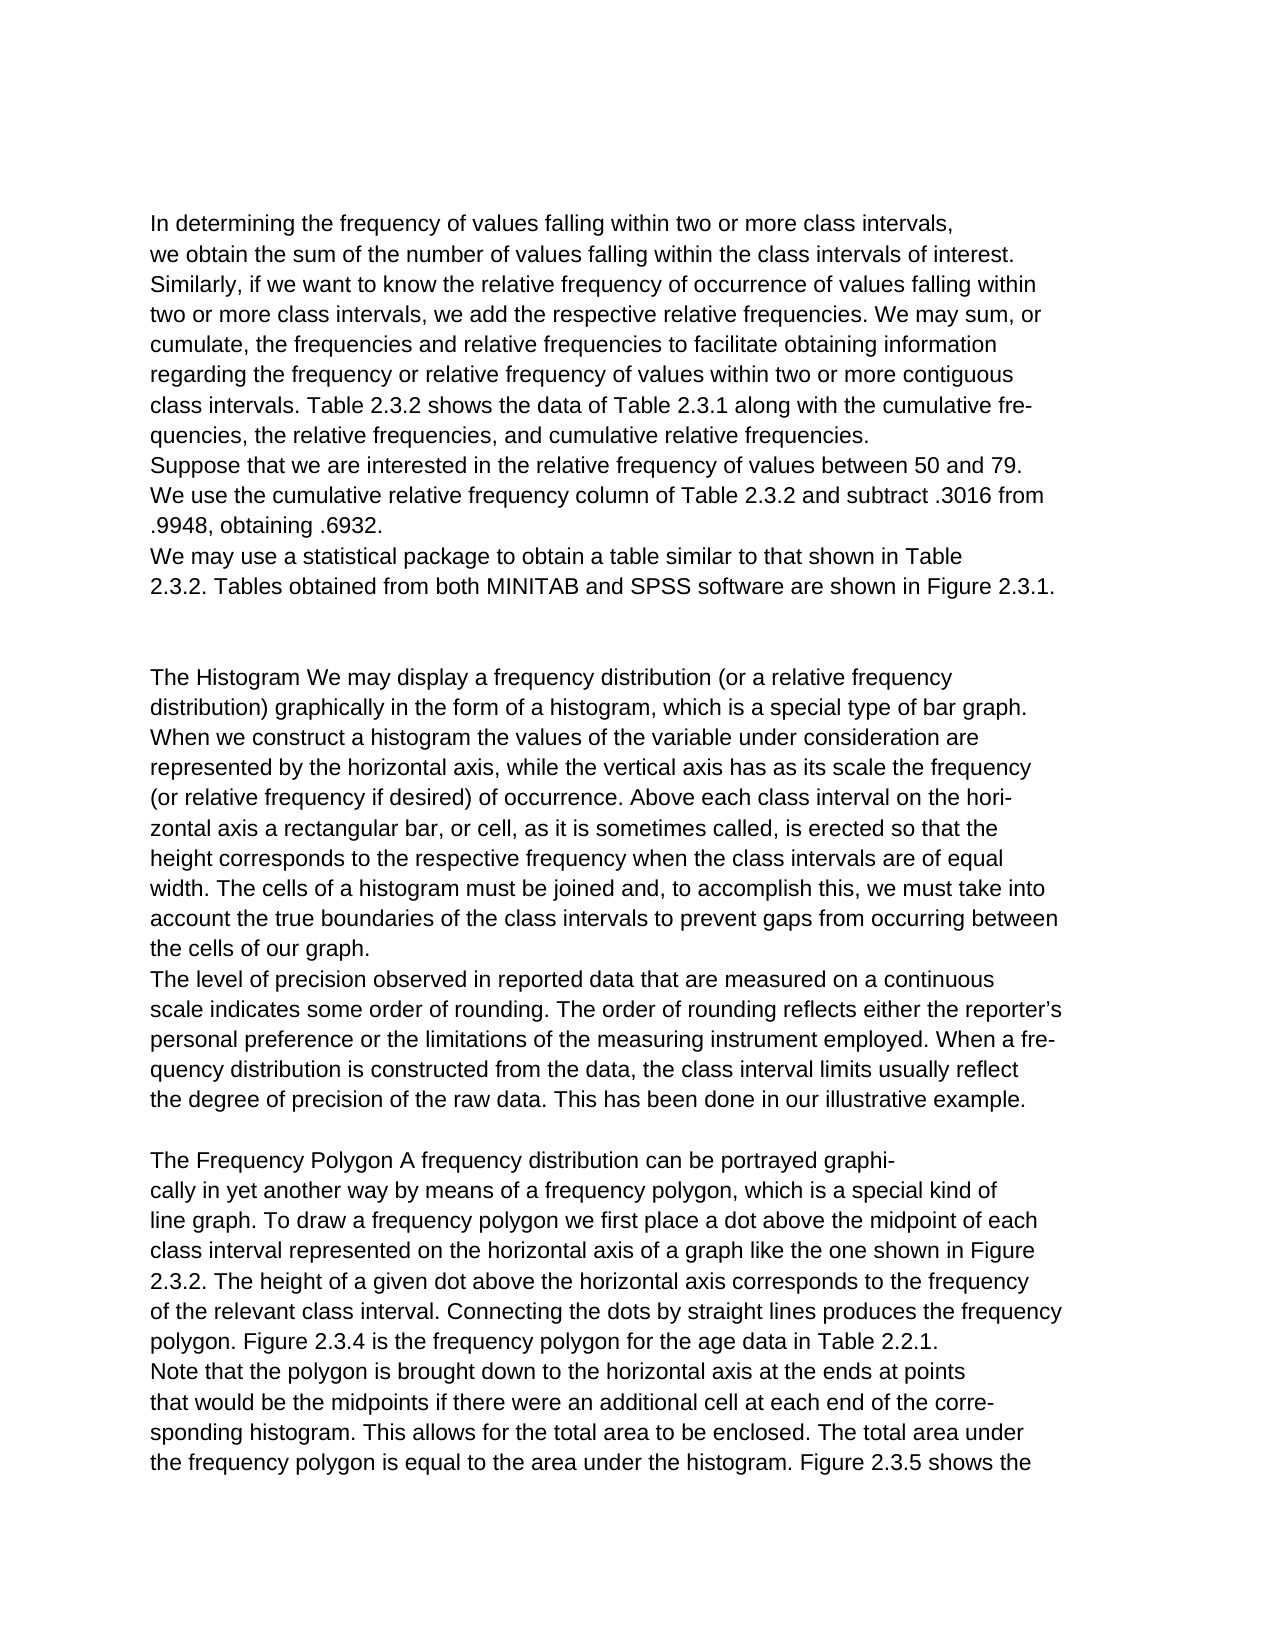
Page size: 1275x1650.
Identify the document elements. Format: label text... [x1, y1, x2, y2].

text We use the cumulative relative frequency column of Table 2.3.2 and subtract .3016 from [150, 482, 1125, 509]
text the frequency polygon is equal to the area under the histogram. Figure 2.3.5 shows the [150, 1449, 1125, 1475]
text the degree of precision of the raw data. This has been done in our illustrative example. [150, 1086, 1125, 1113]
text When we construct a histogram the values of the variable under consideration are [150, 724, 1125, 750]
text quency distribution is constructed from the data, the class interval limits usually reflect [150, 1056, 1125, 1083]
text polygon. Figure 2.3.4 is the frequency polygon for the age data in Table 2.2.1. [150, 1328, 1125, 1354]
text The Frequency Polygon A frequency distribution can be portrayed graphi- [150, 1147, 1125, 1173]
text that would be the midpoints if there were an additional cell at each end of the corre- [150, 1388, 1125, 1415]
text represented by the horizontal axis, while the vertical axis has as its scale the frequency [150, 754, 1125, 781]
text cumulate, the frequencies and relative frequencies to facilitate obtaining information [150, 331, 1125, 358]
text the cells of our graph. [150, 935, 1125, 962]
text Suppose that we are interested in the relative frequency of values between 50 and 79. [150, 452, 1125, 478]
text two or more class intervals, we add the respective relative frequencies. We may sum, or [150, 301, 1125, 327]
text scale indicates some order of rounding. The order of rounding reflects either the reporter’s [150, 996, 1125, 1022]
text cally in yet another way by means of a frequency polygon, which is a special kind of [150, 1177, 1125, 1203]
text 2.3.2. The height of a given dot above the horizontal axis corresponds to the frequency [150, 1268, 1125, 1294]
text Note that the polygon is brought down to the horizontal axis at the ends at points [150, 1358, 1125, 1385]
text zontal axis a rectangular bar, or cell, as it is sometimes called, is erected so that the [150, 814, 1125, 841]
text we obtain the sum of the number of values falling within the class intervals of interest. [150, 241, 1125, 267]
text The level of precision observed in reported data that are measured on a continuous [150, 966, 1125, 992]
text sponding histogram. This allows for the total area to be enclosed. The total area under [150, 1419, 1125, 1445]
text 2.3.2. Tables obtained from both MINITAB and SPSS software are shown in Figure 2.3.1. [150, 573, 1125, 599]
text In determining the frequency of values falling within two or more class intervals, [150, 210, 1125, 237]
text width. The cells of a histogram must be joined and, to accomplish this, we must take into [150, 875, 1125, 901]
text Similarly, if we want to know the relative frequency of occurrence of values falling within [150, 271, 1125, 297]
text regarding the frequency or relative frequency of values within two or more contiguous [150, 361, 1125, 388]
text We may use a statistical package to obtain a table similar to that shown in Table [150, 543, 1125, 569]
text of the relevant class interval. Connecting the dots by straight lines produces the frequency [150, 1298, 1125, 1324]
text distribution) graphically in the form of a histogram, which is a special type of bar graph. [150, 694, 1125, 720]
text .9948, obtaining .6932. [150, 512, 1125, 539]
text account the true boundaries of the class intervals to prevent gaps from occurring between [150, 905, 1125, 932]
text The Histogram We may display a frequency distribution (or a relative frequency [150, 663, 1125, 690]
text class intervals. Table 2.3.2 shows the data of Table 2.3.1 along with the cumulative fre- [150, 392, 1125, 418]
text line graph. To draw a frequency polygon we first place a dot above the midpoint of each [150, 1207, 1125, 1234]
text quencies, the relative frequencies, and cumulative relative frequencies. [150, 422, 1125, 448]
text height corresponds to the respective frequency when the class intervals are of equal [150, 845, 1125, 871]
text class interval represented on the horizontal axis of a graph like the one shown in Figure [150, 1237, 1125, 1264]
text (or relative frequency if desired) of occurrence. Above each class interval on the hori- [150, 784, 1125, 811]
text personal preference or the limitations of the measuring instrument employed. When a fre- [150, 1026, 1125, 1052]
